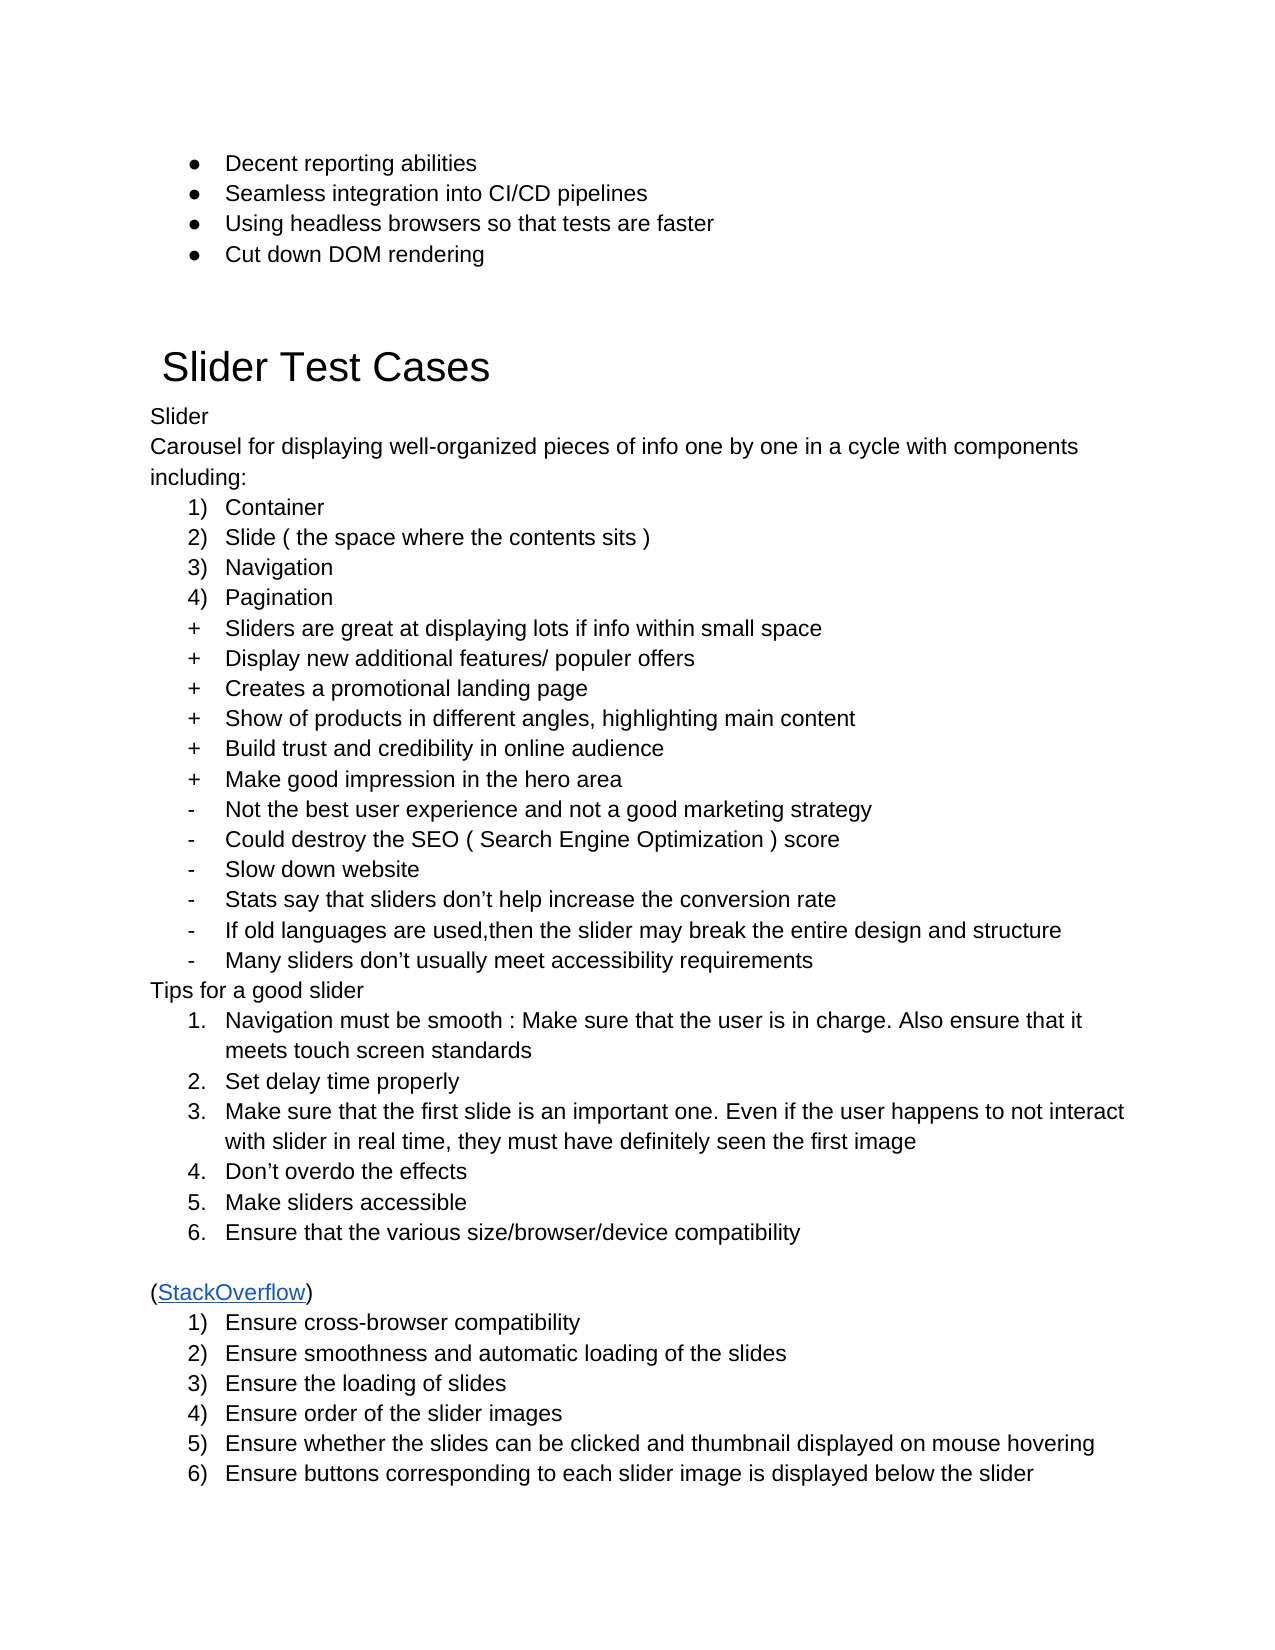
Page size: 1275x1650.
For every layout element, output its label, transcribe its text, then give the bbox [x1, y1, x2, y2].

list Stats say that sliders don’t help increase the conversion rate [187, 886, 1125, 913]
list Ensure smoothness and automatic loading of the slides [187, 1339, 1125, 1366]
list Cut down DOM rendering [187, 241, 1125, 267]
list Ensure the loading of slides [187, 1370, 1125, 1396]
list Ensure cross-browser compatibility [187, 1309, 1125, 1336]
subtitle Slider Test Cases [150, 343, 1125, 391]
list Ensure that the various size/browser/device compatibility [187, 1219, 1125, 1245]
list Make sure that the first slide is an important one. Even if the user happens to not interact with slider in real time, they must have definitely seen the first image [187, 1098, 1125, 1154]
list Ensure whether the slides can be clicked and thumbnail displayed on mouse hovering [187, 1430, 1125, 1457]
list Container [187, 494, 1125, 520]
list Navigation [187, 554, 1125, 581]
list Slow down website [187, 856, 1125, 883]
list Ensure buttons corresponding to each slider image is displayed below the slider [187, 1460, 1125, 1487]
list Sliders are great at displaying lots if info within small space [187, 614, 1125, 641]
list Don’t overdo the effects [187, 1158, 1125, 1185]
list Ensure order of the slider images [187, 1400, 1125, 1426]
text Tips for a good slider [150, 977, 1125, 1003]
list Decent reporting abilities [187, 150, 1125, 176]
list If old languages are used,then the slider may break the entire design and structure [187, 917, 1125, 943]
list Set delay time properly [187, 1068, 1125, 1094]
text Slider [150, 403, 1125, 429]
list Could destroy the SEO ( Search Engine Optimization ) score [187, 826, 1125, 852]
list Build trust and credibility in online audience [187, 735, 1125, 762]
list Using headless browsers so that tests are faster [187, 210, 1125, 237]
list Pagination [187, 584, 1125, 611]
list Many sliders don’t usually meet accessibility requirements [187, 947, 1125, 973]
list Show of products in different angles, highlighting main content [187, 705, 1125, 732]
list Not the best user experience and not a good marketing strategy [187, 796, 1125, 822]
text Carousel for displaying well-organized pieces of info one by one in a cycle with components including: [150, 433, 1125, 490]
list Navigation must be smooth : Make sure that the user is in charge. Also ensure that it meets touch screen standards [187, 1007, 1125, 1064]
list Display new additional features/ populer offers [187, 645, 1125, 671]
text (StackOverflow) [150, 1279, 1125, 1306]
list Make good impression in the hero area [187, 766, 1125, 792]
list Slide ( the space where the contents sits ) [187, 524, 1125, 550]
list Creates a promotional landing page [187, 675, 1125, 701]
list Seamless integration into CI/CD pipelines [187, 180, 1125, 207]
list Make sliders accessible [187, 1188, 1125, 1215]
